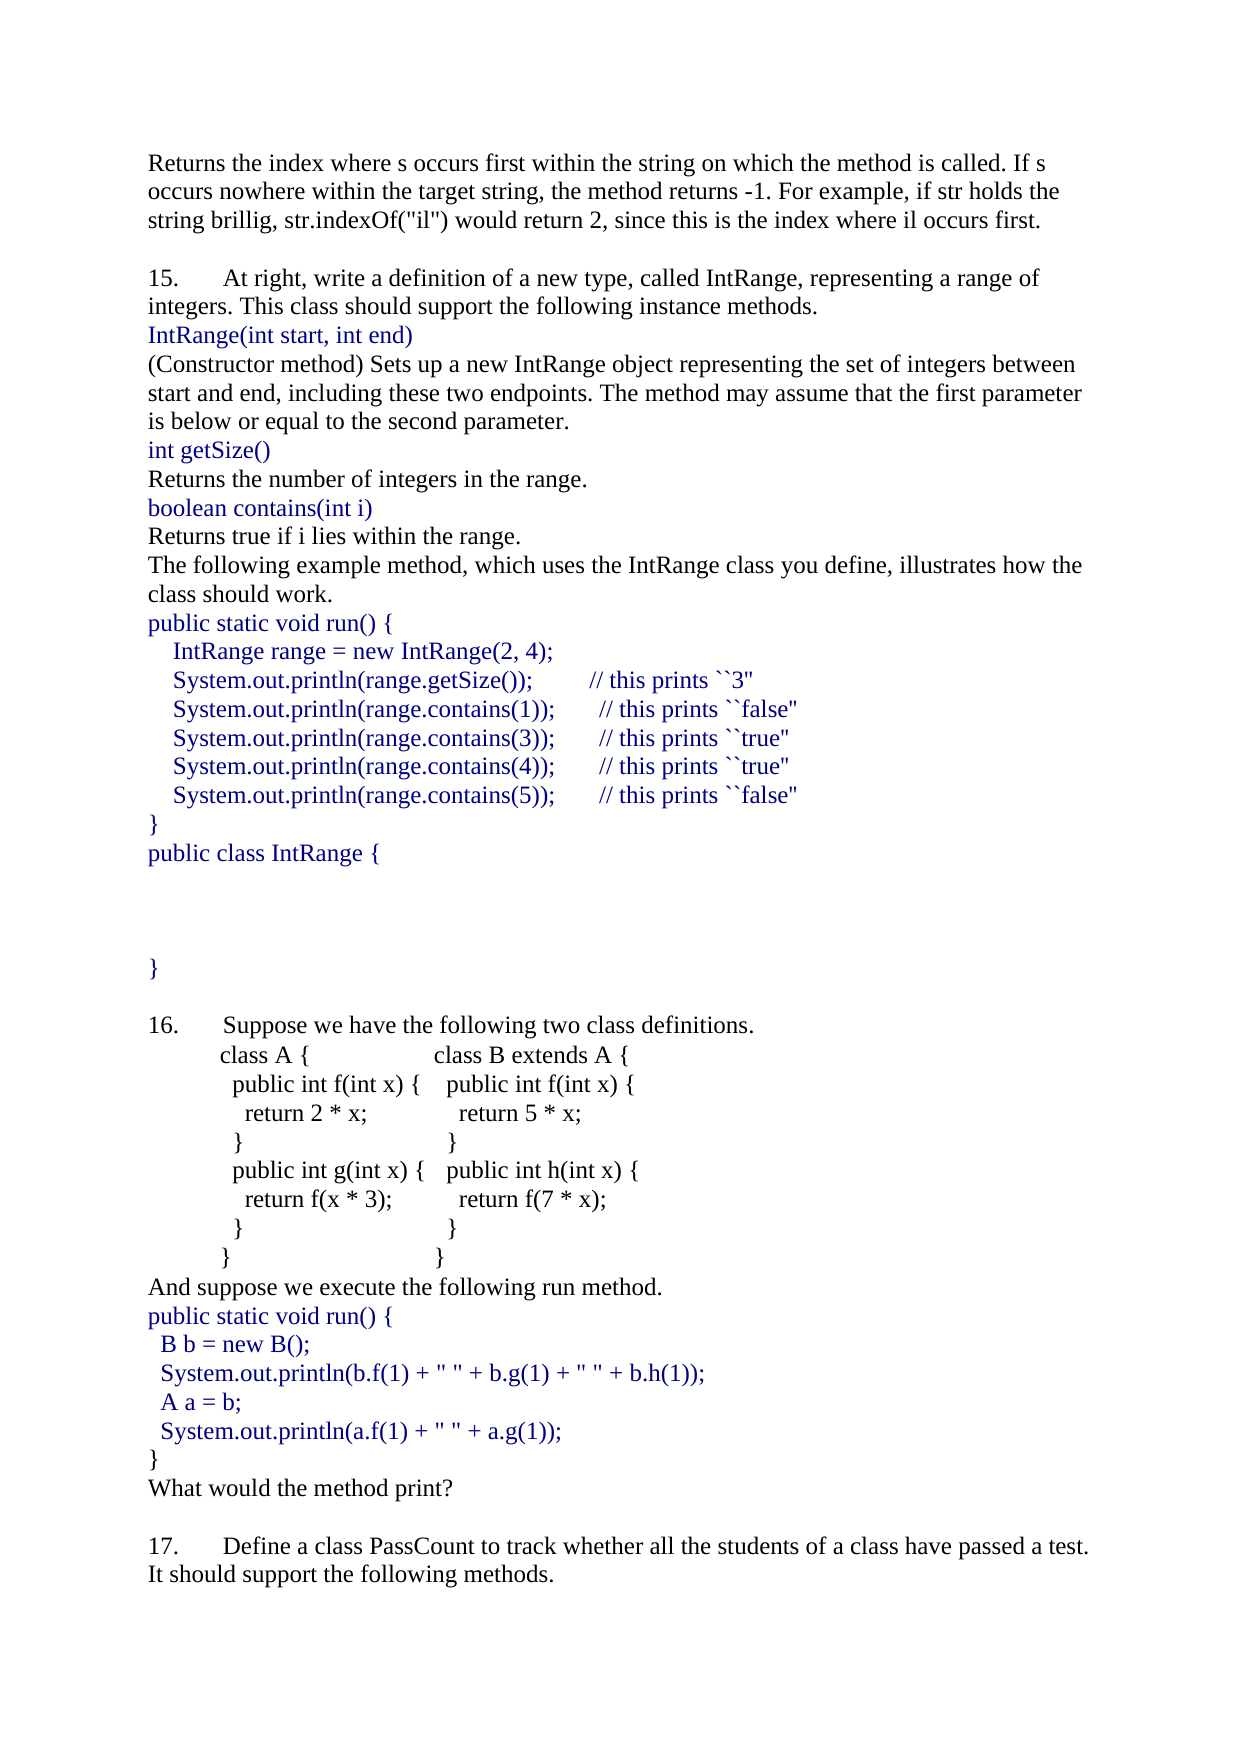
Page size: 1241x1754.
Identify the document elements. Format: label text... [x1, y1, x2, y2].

text Returns the number of integers in the range. [148, 464, 1093, 493]
text System.out.println(b.f(1) + " " + b.g(1) + " " + b.h(1)); [148, 1358, 1093, 1387]
text Returns true if i lies within the range. [148, 521, 1093, 550]
text IntRange range = new IntRange(2, 4); [148, 636, 1093, 665]
table_header class A { public int f(int x) { return 2 * x; } public int g(int x) { return f(x * 3); } } [218, 1039, 432, 1272]
text IntRange(int start, int end) [148, 320, 1093, 349]
text A a = b; [148, 1387, 1093, 1416]
text public static void run() { [148, 1301, 1093, 1329]
text (Constructor method) Sets up a new IntRange object representing the set of integers between start and end, including these two endpoints. The method may assume that the first parameter is below or equal to the second parameter. [148, 349, 1093, 435]
list At right, write a definition of a new type, called IntRange, representing a range of integers. This class should support the following instance methods. [148, 263, 1093, 320]
text public static void run() { [148, 608, 1093, 636]
text System.out.println(range.getSize()); // this prints ``3'' [148, 665, 1093, 694]
text boolean contains(int i) [148, 493, 1093, 521]
text } [148, 1444, 1093, 1473]
list Define a class PassCount to track whether all the students of a class have passed a test. It should support the following methods. [148, 1531, 1093, 1588]
text B b = new B(); [148, 1329, 1093, 1358]
text The following example method, which uses the IntRange class you define, illustrates how the class should work. [148, 550, 1093, 608]
text System.out.println(a.f(1) + " " + a.g(1)); [148, 1416, 1093, 1444]
list Suppose we have the following two class definitions. [148, 1010, 1093, 1039]
text } [148, 809, 1093, 838]
text System.out.println(range.contains(5)); // this prints ``false'' [148, 780, 1093, 809]
text public class IntRange { [148, 838, 1093, 866]
text System.out.println(range.contains(1)); // this prints ``false'' [148, 694, 1093, 723]
text What would the method print? [148, 1473, 1093, 1502]
text Returns the index where s occurs first within the string on which the method is called. If s occurs nowhere within the target string, the method returns -1. For example, if str holds the string brillig, str.indexOf("il") would return 2, since this is the index where il occurs first. [148, 148, 1093, 234]
text int getSize() [148, 435, 1093, 464]
text And suppose we execute the following run method. [148, 1272, 1093, 1301]
table_header class B extends A { public int f(int x) { return 5 * x; } public int h(int x) { return f(7 * x); } } [432, 1039, 646, 1272]
text System.out.println(range.contains(4)); // this prints ``true'' [148, 751, 1093, 780]
text } [148, 953, 1093, 981]
text System.out.println(range.contains(3)); // this prints ``true'' [148, 723, 1093, 751]
